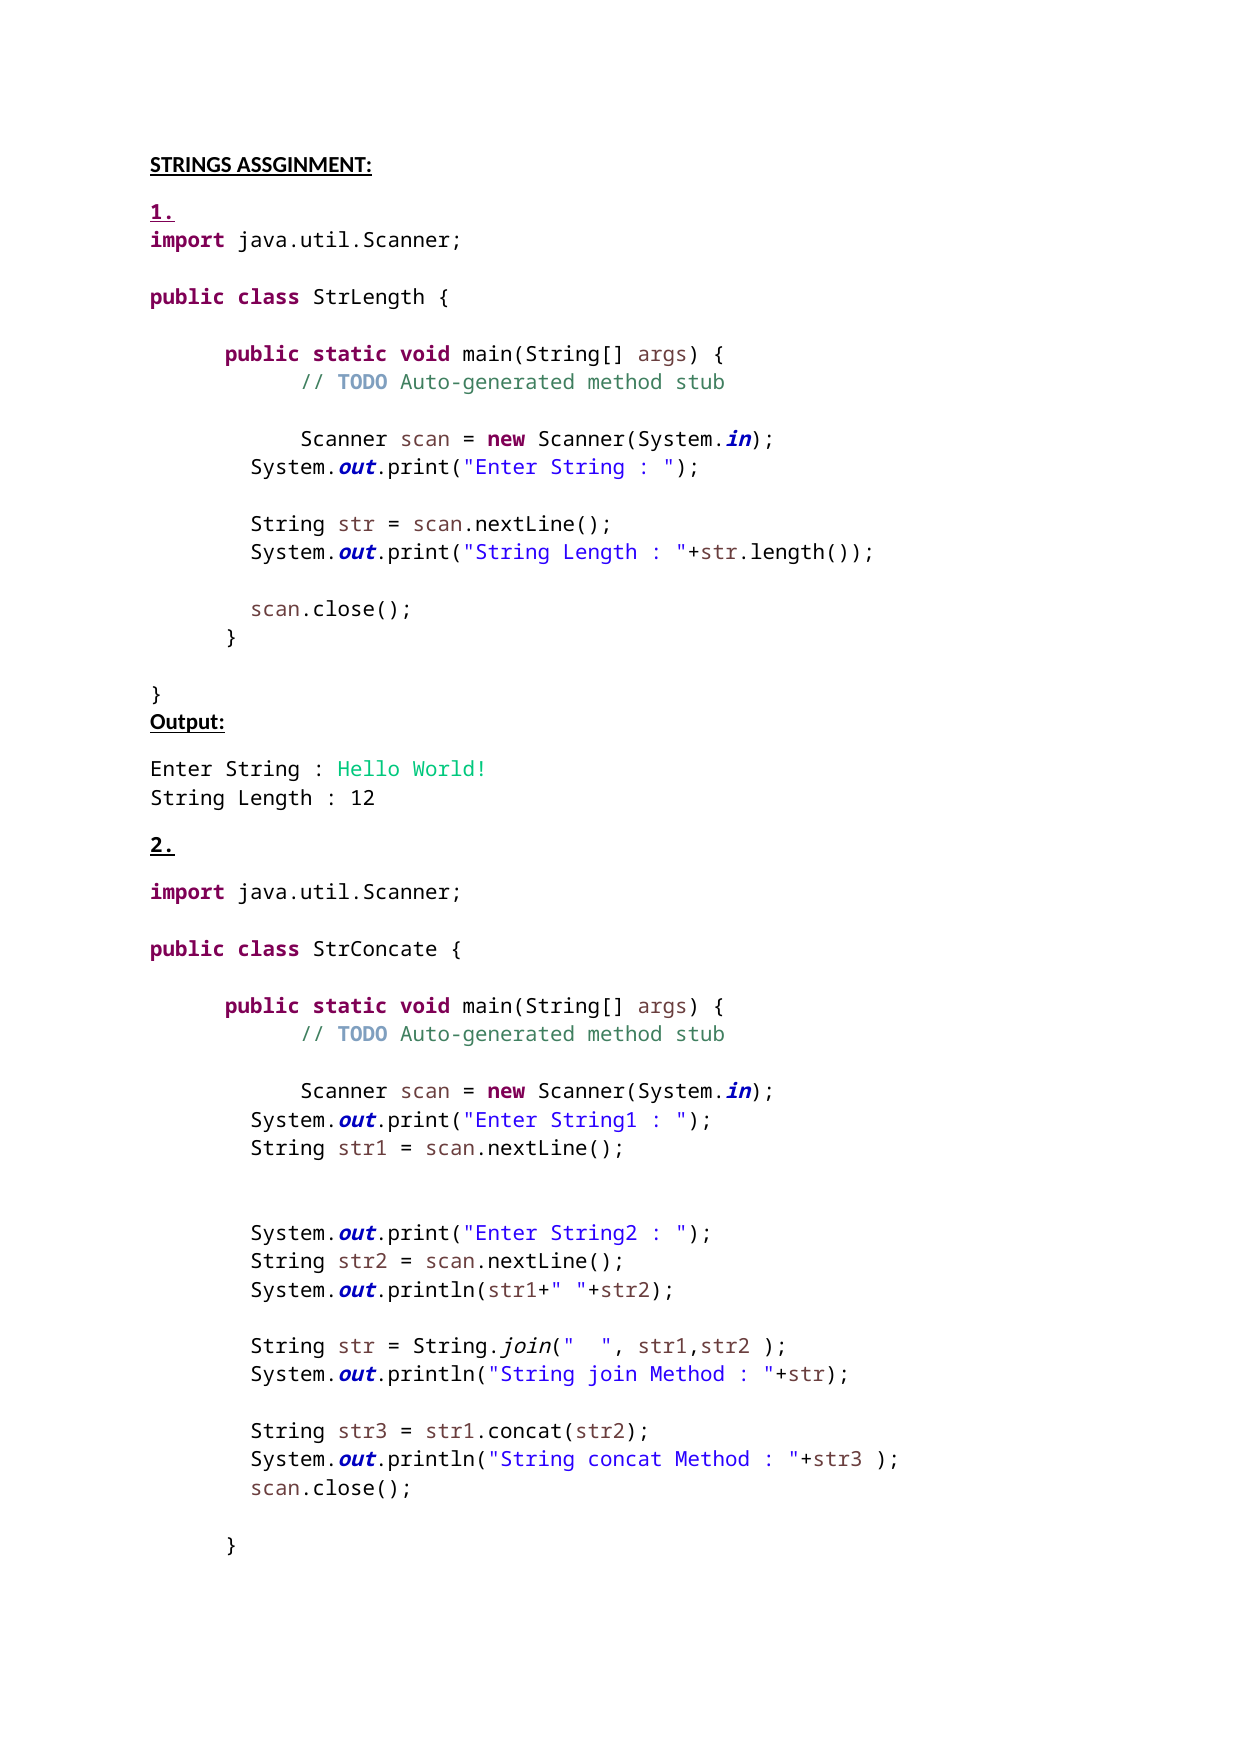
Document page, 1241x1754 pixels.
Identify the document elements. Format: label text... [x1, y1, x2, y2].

text public class StrConcate { [150, 934, 1090, 963]
text public static void main(String[] args) { [150, 991, 1090, 1019]
text String str2 = scan.nextLine(); [150, 1246, 1090, 1275]
text Scanner scan = new Scanner(System.in); [150, 1076, 1090, 1105]
text public static void main(String[] args) { [150, 339, 1090, 367]
text System.out.print("Enter String : "); [150, 452, 1090, 481]
text // TODO Auto-generated method stub [150, 1019, 1090, 1048]
text String str = String.join(" ", str1,str2 ); [150, 1331, 1090, 1359]
text String str3 = str1.concat(str2); [150, 1416, 1090, 1444]
text System.out.print("Enter String2 : "); [150, 1218, 1090, 1246]
text System.out.print("Enter String1 : "); [150, 1105, 1090, 1133]
text scan.close(); [150, 594, 1090, 622]
text System.out.print("String Length : "+str.length()); [150, 537, 1090, 566]
text scan.close(); [150, 1473, 1090, 1501]
text import java.util.Scanner; [150, 225, 1090, 254]
text String str = scan.nextLine(); [150, 509, 1090, 537]
text STRINGS ASSGINMENT: [150, 150, 1090, 178]
text } [150, 1530, 1090, 1558]
text // TODO Auto-generated method stub [150, 367, 1090, 396]
text System.out.println(str1+" "+str2); [150, 1275, 1090, 1303]
text System.out.println("String join Method : "+str); [150, 1359, 1090, 1388]
text 1. [150, 197, 1090, 225]
text Output: [150, 707, 1090, 736]
text Scanner scan = new Scanner(System.in); [150, 424, 1090, 452]
text } [150, 622, 1090, 651]
text String str1 = scan.nextLine(); [150, 1133, 1090, 1162]
text String Length : 12 [150, 783, 1090, 811]
text } [150, 679, 1090, 707]
text System.out.println("String concat Method : "+str3 ); [150, 1444, 1090, 1473]
text import java.util.Scanner; [150, 877, 1090, 906]
text 2. [150, 830, 1090, 858]
text Enter String : Hello World! [150, 754, 1090, 783]
text public class StrLength { [150, 282, 1090, 311]
